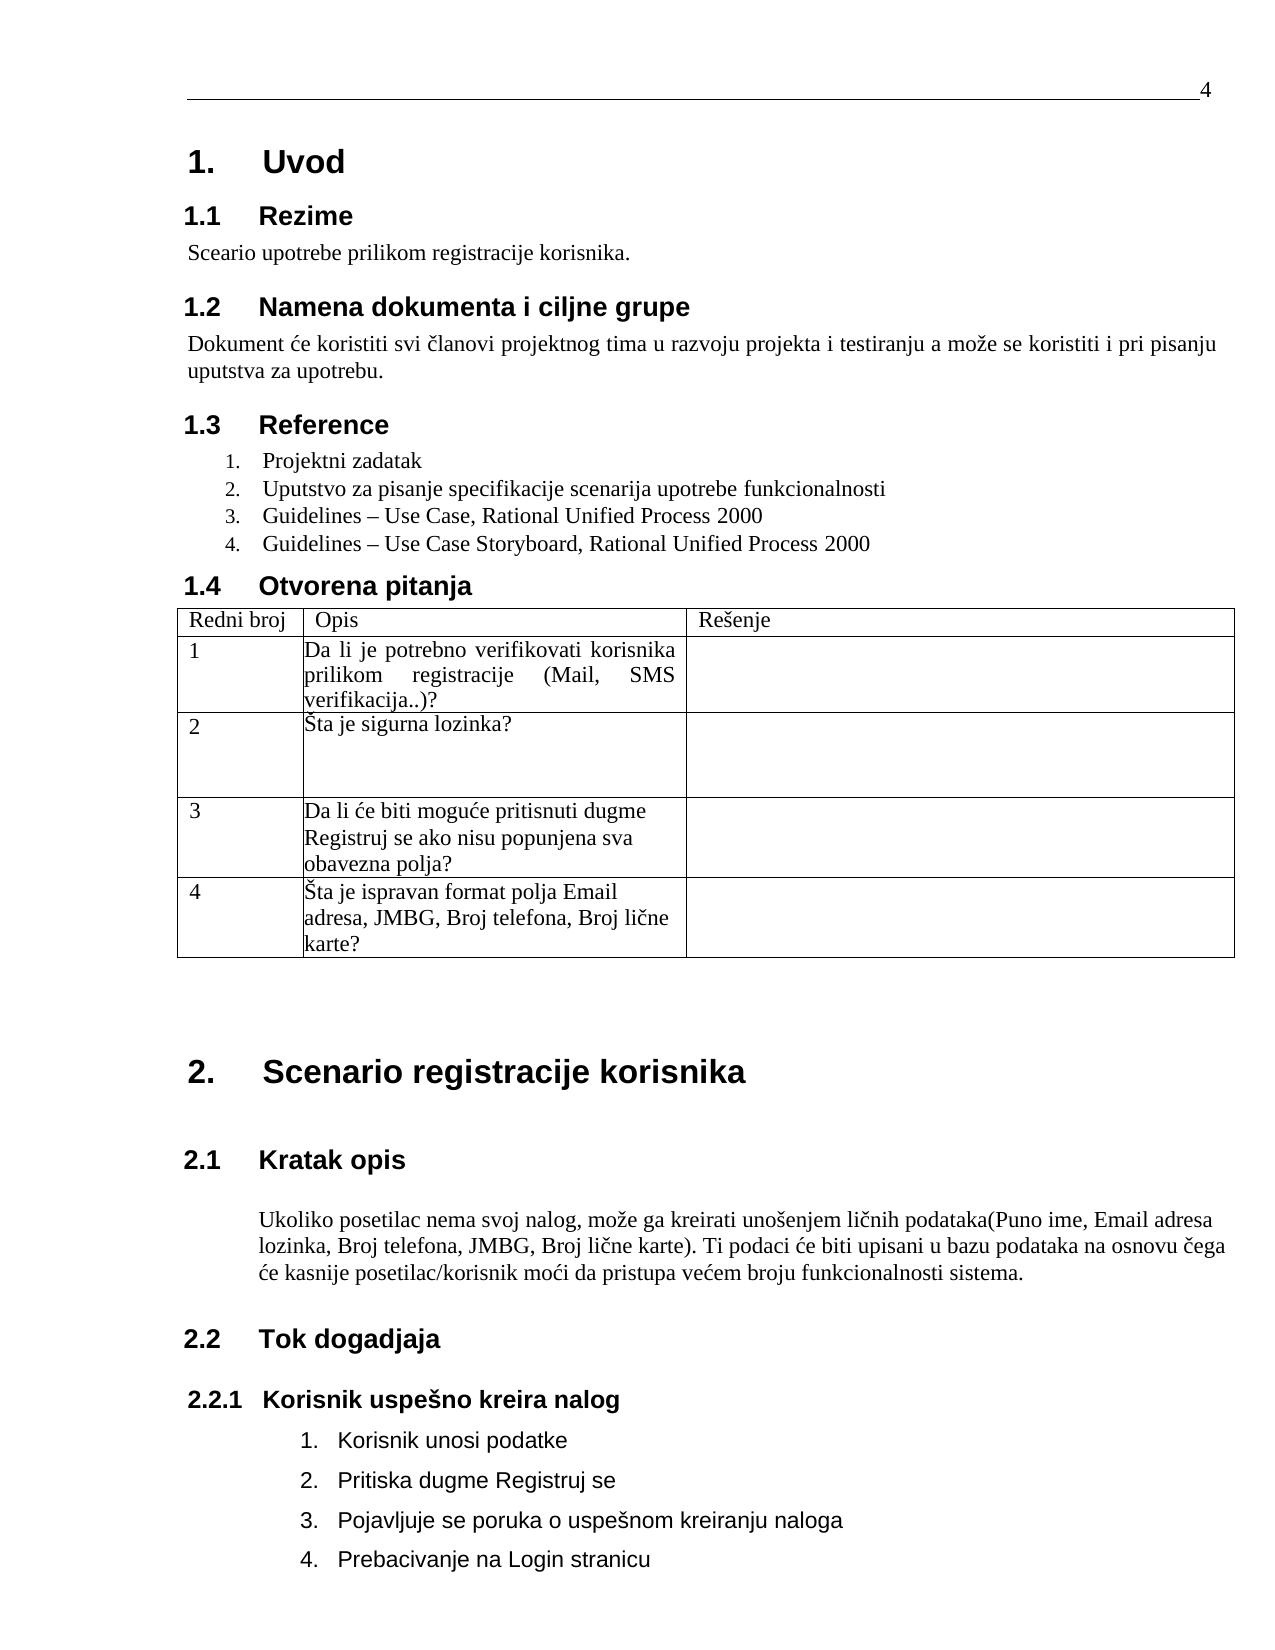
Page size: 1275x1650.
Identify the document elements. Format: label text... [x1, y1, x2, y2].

table_cell 3 [178, 798, 303, 877]
table_cell 4 [178, 878, 303, 957]
table_cell Šta je sigurna lozinka? [304, 713, 686, 797]
subtitle Otvorena pitanja [183, 570, 1231, 601]
list Guidelines – Use Case Storyboard, Rational Unified Process 2000 [225, 530, 1231, 556]
table_cell 1 [178, 637, 303, 712]
subtitle Kratak opis [183, 1144, 1231, 1175]
table_header Rešenje [687, 609, 1234, 636]
table_header Opis [304, 609, 686, 636]
list Projektni zadatak [225, 448, 1231, 474]
subtitle Rezime [183, 200, 1231, 232]
table_cell [687, 798, 1234, 877]
subtitle Korisnik uspešno kreira nalog [187, 1385, 1231, 1414]
list Prebacivanje na Login stranicu [300, 1546, 1231, 1573]
subtitle Namena dokumenta i ciljne grupe [183, 291, 1231, 322]
list Korisnik unosi podatke [300, 1427, 1231, 1453]
table_cell [687, 878, 1234, 957]
table_cell 2 [178, 713, 303, 797]
table_cell [687, 637, 1234, 712]
subtitle Reference [183, 409, 1231, 441]
list Guidelines – Use Case, Rational Unified Process 2000 [225, 502, 1231, 529]
list Pritiska dugme Registruj se [300, 1467, 1231, 1493]
subtitle Tok dogadjaja [183, 1323, 1231, 1354]
text Dokument će koristiti svi članovi projektnog tima u razvoju projekta i testiranju a može se koristiti i pri pisanju uputstva za upotrebu. [187, 330, 1219, 383]
table_header Redni broj [178, 609, 303, 636]
list Ukoliko posetilac nema svoj nalog, može ga kreirati unošenjem ličnih podataka(Puno ime, Email adresa lozinka, Broj telefona, JMBG, Broj lične karte). Ti podaci će biti upisani u bazu podataka na osnovu čega će kasnije posetilac/korisnik moći da pristupa većem broju funkcionalnosti sistema. [258, 1206, 1231, 1285]
table_cell Da li je potrebno verifikovati korisnika prilikom registracije (Mail, SMS verifikacija..)? [304, 637, 686, 712]
subtitle Uvod [187, 142, 1231, 180]
table_cell Da li će biti moguće pritisnuti dugme Registruj se ako nisu popunjena sva obavezna polja? [304, 798, 686, 877]
list Pojavljuje se poruka o uspešnom kreiranju naloga [300, 1507, 1231, 1533]
table_cell Šta je ispravan format polja Email adresa, JMBG, Broj telefona, Broj lične karte? [304, 878, 686, 957]
list Uputstvo za pisanje specifikacije scenarija upotrebe funkcionalnosti [225, 475, 1231, 501]
subtitle Scenario registracije korisnika [187, 1052, 1231, 1090]
table_cell [687, 713, 1234, 797]
text Sceario upotrebe prilikom registracije korisnika. [187, 239, 1231, 265]
